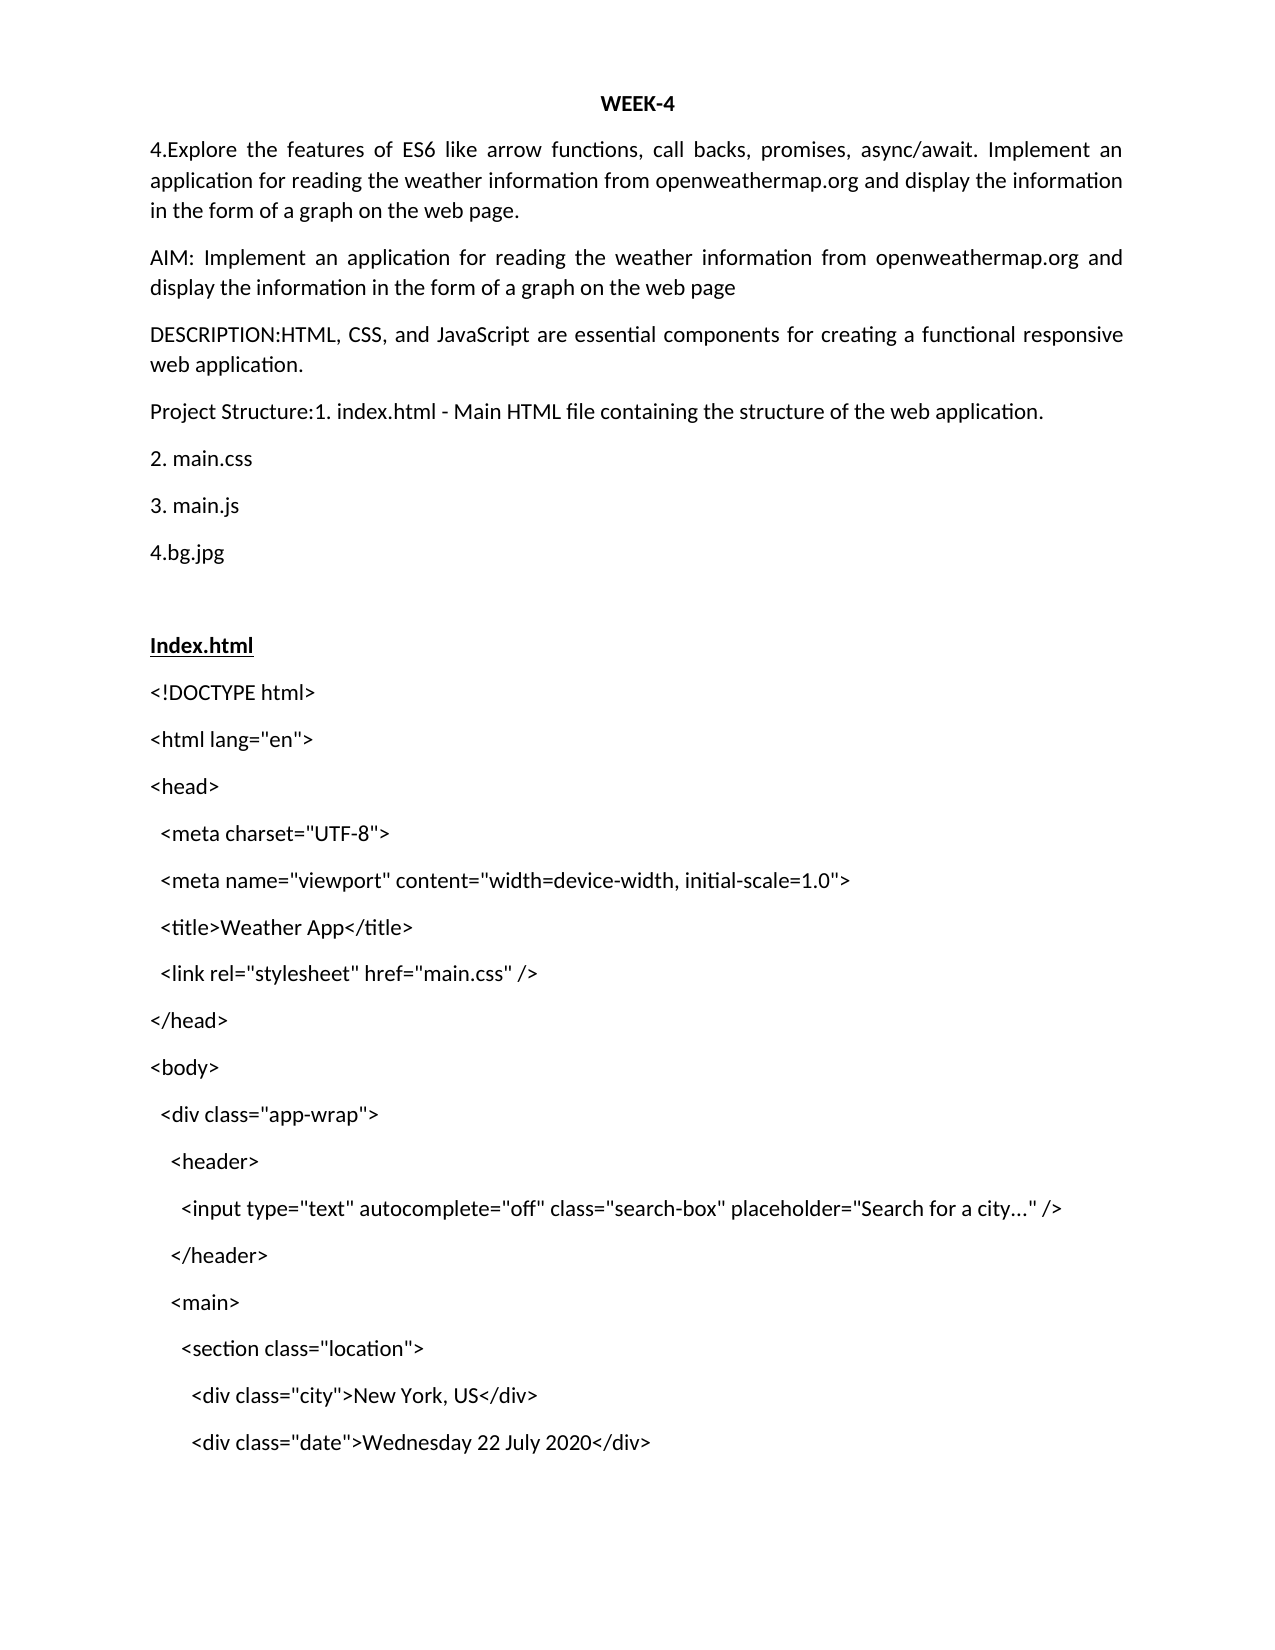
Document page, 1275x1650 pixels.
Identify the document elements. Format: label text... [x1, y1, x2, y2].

text <link rel="stylesheet" href="main.css" /> [150, 959, 1125, 987]
text <head> [150, 772, 1125, 800]
text <div class="city">New York, US</div> [150, 1381, 1125, 1409]
text Project Structure:1. index.html - Main HTML file containing the structure of the web application. [150, 397, 1125, 425]
text <main> [150, 1288, 1125, 1316]
text <input type="text" autocomplete="off" class="search-box" placeholder="Search for a city..." /> [150, 1194, 1125, 1222]
text <!DOCTYPE html> [150, 678, 1125, 706]
text WEEK-4 [150, 89, 1125, 117]
text 4.bg.jpg [150, 538, 1125, 566]
text 2. main.css [150, 444, 1125, 472]
text Index.html [150, 631, 1125, 659]
text </header> [150, 1241, 1125, 1269]
text <body> [150, 1053, 1125, 1081]
text </head> [150, 1006, 1125, 1034]
text <header> [150, 1147, 1125, 1175]
text 4.Explore the features of ES6 like arrow functions, call backs, promises, async/await. Implement an application for reading the weather information from openweathermap.org and display the information in the form of a graph on the web page. [150, 136, 1125, 224]
text <div class="app-wrap"> [150, 1100, 1125, 1128]
text <div class="date">Wednesday 22 July 2020</div> [150, 1428, 1125, 1456]
text <section class="location"> [150, 1334, 1125, 1362]
text <meta charset="UTF-8"> [150, 819, 1125, 847]
text AIM: Implement an application for reading the weather information from openweathermap.org and display the information in the form of a graph on the web page [150, 243, 1125, 301]
text <html lang="en"> [150, 725, 1125, 753]
text <title>Weather App</title> [150, 913, 1125, 941]
text <meta name="viewport" content="width=device-width, initial-scale=1.0"> [150, 866, 1125, 894]
text 3. main.js [150, 491, 1125, 519]
text DESCRIPTION:HTML, CSS, and JavaScript are essential components for creating a functional responsive web application. [150, 320, 1125, 378]
